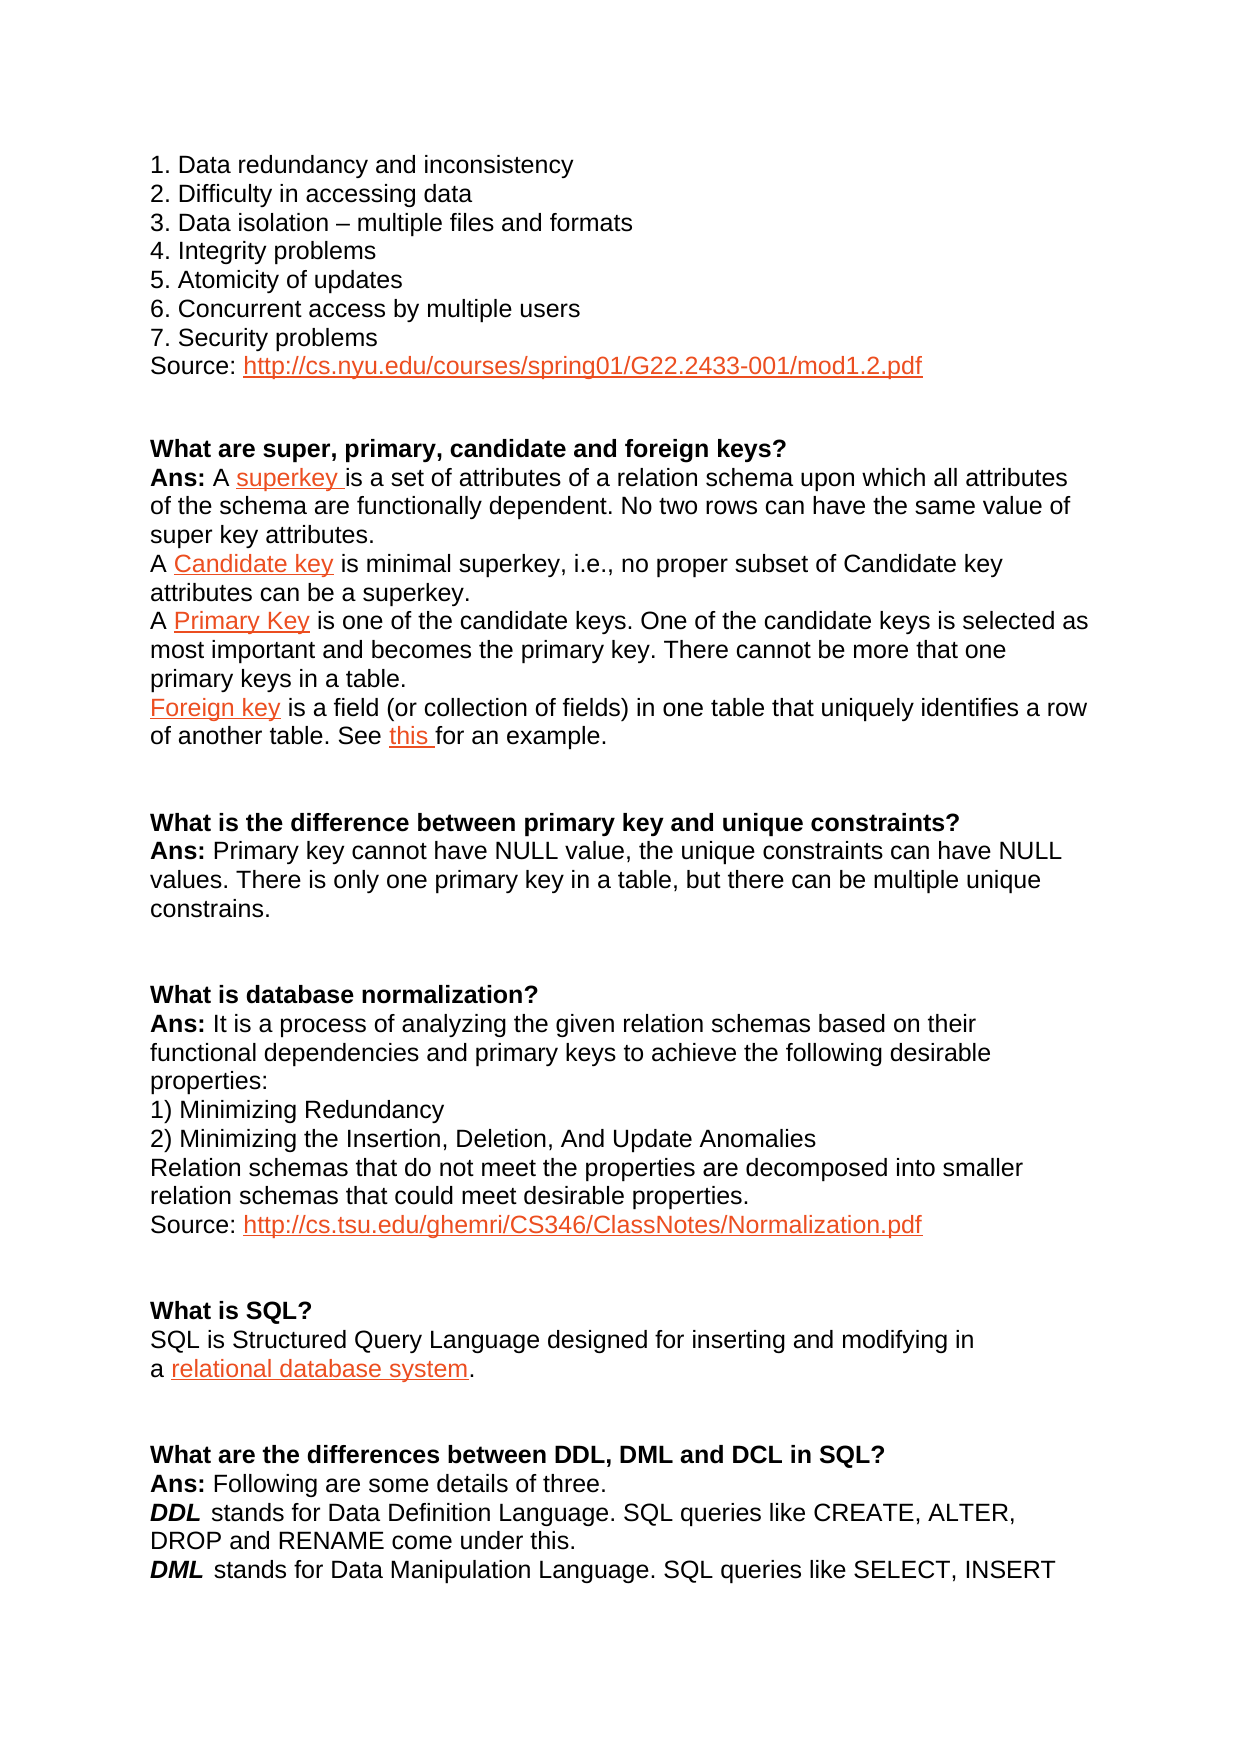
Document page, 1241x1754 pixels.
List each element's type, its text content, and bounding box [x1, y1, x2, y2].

text What is the difference between primary key and unique constraints? Ans: Primary key cannot have NULL value, the unique constraints can have NULL values. There is only one primary key in a table, but there can be multiple unique constrains. [150, 750, 1090, 922]
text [150, 1382, 1090, 1584]
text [150, 150, 1090, 380]
text What are super, primary, candidate and foreign keys? Ans: A superkey is a set of attributes of a relation schema upon which all attributes of the schema are functionally dependent. No two rows can have the same value of super key attributes. A Candidate key is minimal superkey, i.e., no proper subset of Candidate key attributes can be a superkey. A Primary Key is one of the candidate keys. One of the candidate keys is selected as most important and becomes the primary key. There cannot be more that one primary keys in a table. Foreign key is a field (or collection of fields) in one table that uniquely identifies a row of another table. See this for an example. [150, 434, 1090, 750]
text What is database normalization? Ans: It is a process of analyzing the given relation schemas based on their functional dependencies and primary keys to achieve the following desirable properties: 1) Minimizing Redundancy 2) Minimizing the Insertion, Deletion, And Update Anomalies Relation schemas that do not meet the properties are decomposed into smaller relation schemas that could meet desirable properties. Source: http://cs.tsu.edu/ghemri/CS346/ClassNotes/Normalization.pdf [150, 922, 1090, 1239]
text What is SQL? SQL is Structured Query Language designed for inserting and modifying in a relational database system. [150, 1239, 1090, 1382]
